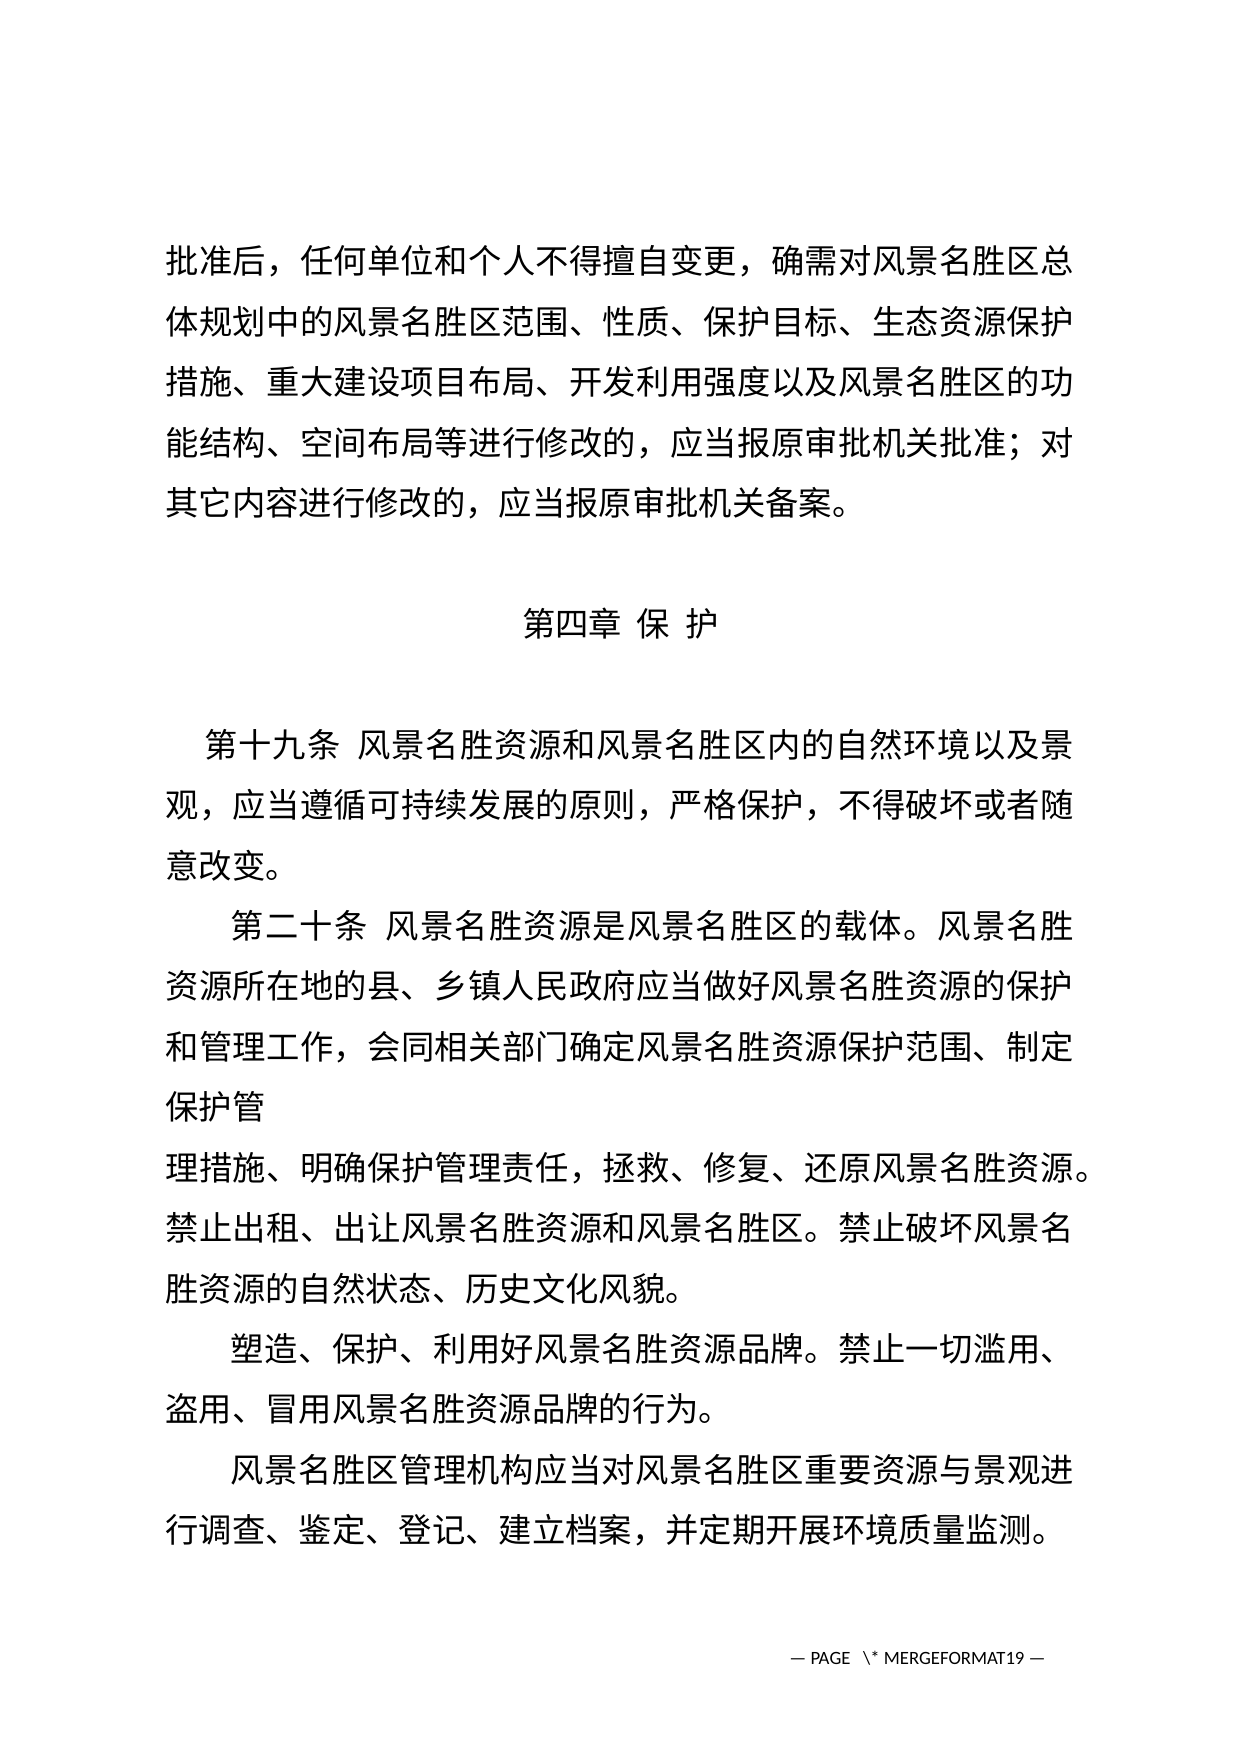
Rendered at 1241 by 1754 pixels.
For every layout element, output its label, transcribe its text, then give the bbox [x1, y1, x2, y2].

text 风景名胜区管理机构应当对风景名胜区重要资源与景观进行调查、鉴定、登记、建立档案，并定期开展环境质量监测。 [165, 1434, 1075, 1555]
text 第二十条 风景名胜资源是风景名胜区的载体。风景名胜资源所在地的县、乡镇人民政府应当做好风景名胜资源的保护和管理工作，会同相关部门确定风景名胜资源保护范围、制定保护管 [165, 890, 1075, 1132]
text 第四章 保 护 [165, 588, 1075, 648]
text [165, 226, 1075, 528]
text 第十九条 风景名胜资源和风景名胜区内的自然环境以及景观，应当遵循可持续发展的原则，严格保护，不得破坏或者随意改变。 [165, 709, 1075, 890]
text 理措施、明确保护管理责任，拯救、修复、还原风景名胜资源。禁止出租、出让风景名胜资源和风景名胜区。禁止破坏风景名胜资源的自然状态、历史文化风貌。 [165, 1132, 1075, 1313]
text 塑造、保护、利用好风景名胜资源品牌。禁止一切滥用、盗用、冒用风景名胜资源品牌的行为。 [165, 1313, 1075, 1434]
